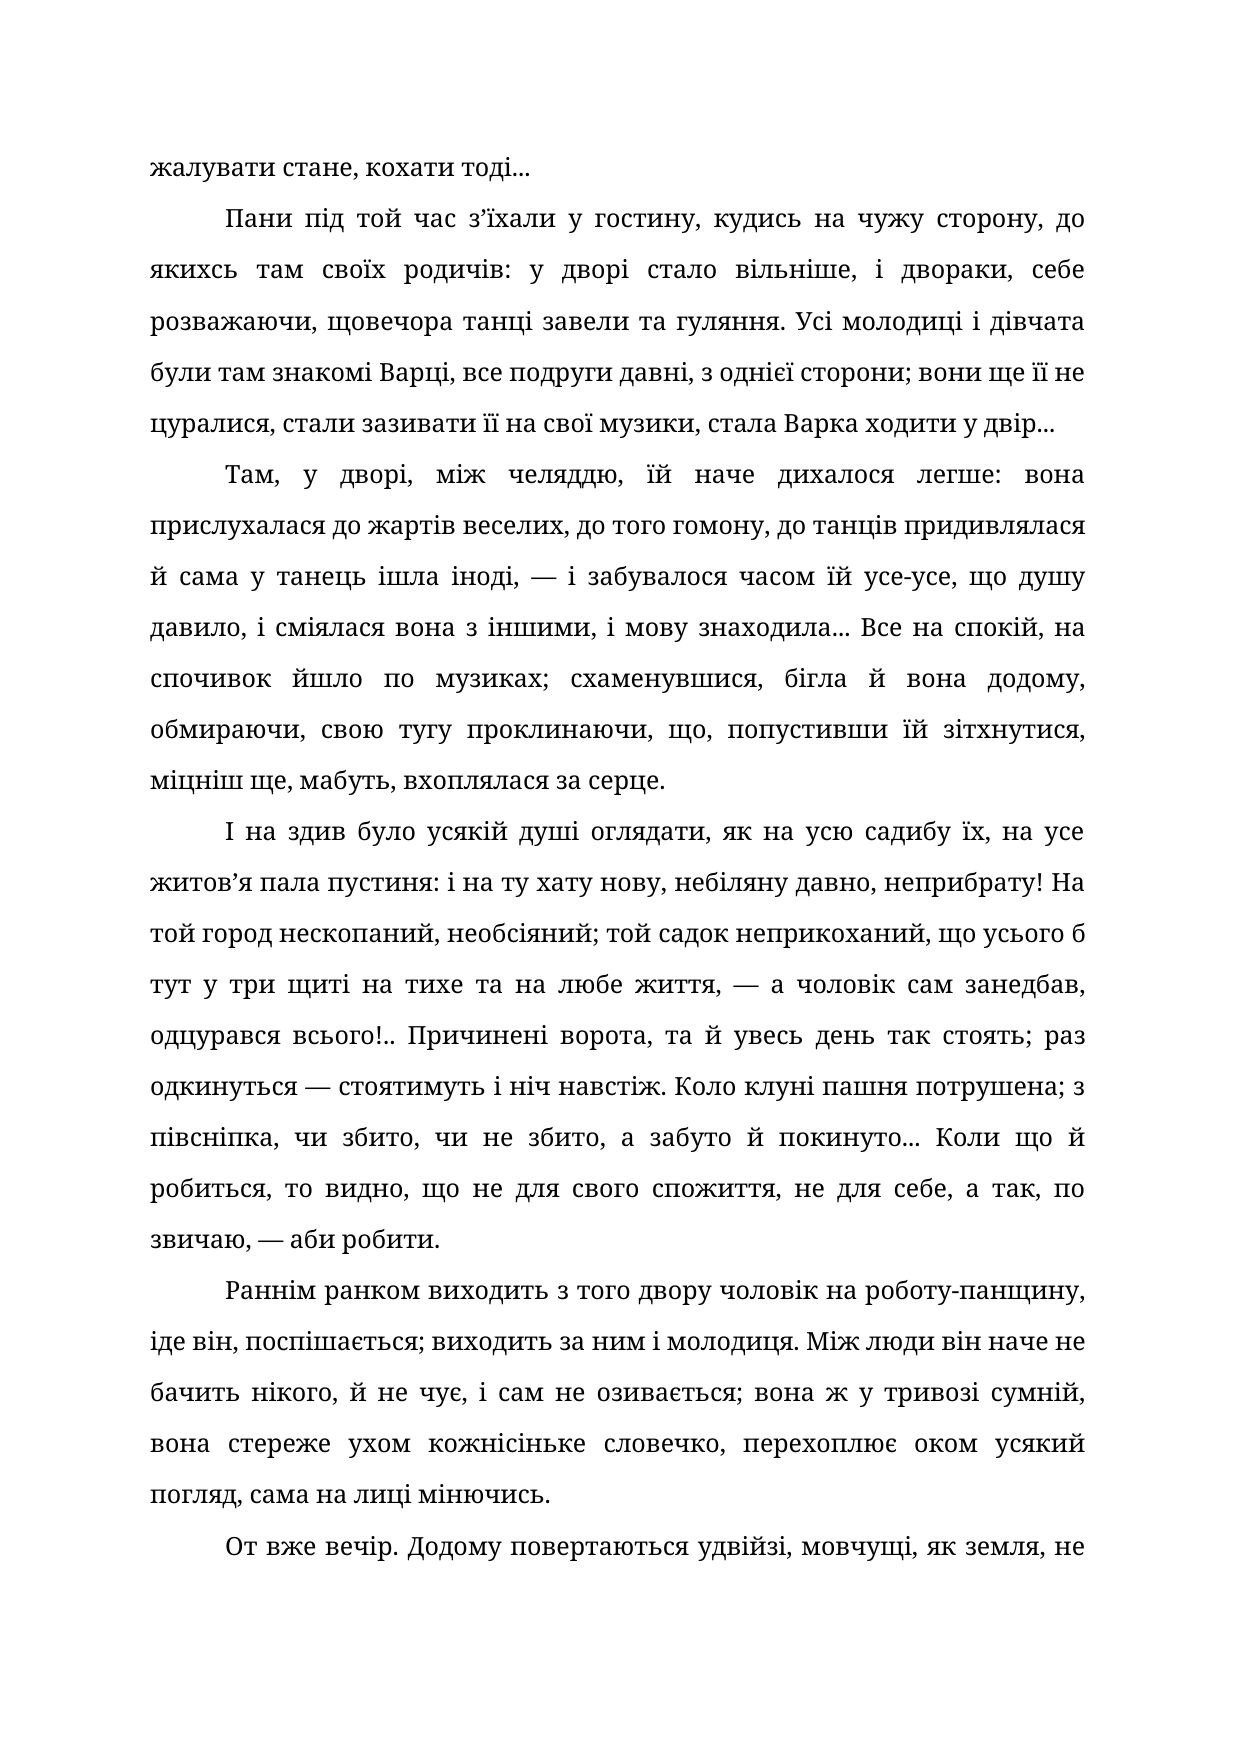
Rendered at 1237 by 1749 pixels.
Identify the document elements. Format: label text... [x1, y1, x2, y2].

text І на здив було усякій душі оглядати, як на усю садибу їх, на усе житов’я пала пустиня: і на ту хату нову, небіляну давно, неприбрату! На той город нескопаний, необсіяний; той садок неприкоханий, що усього б тут у три щиті на тихе та на любе життя, — а чоловік сам занедбав, одцурався всього!.. Причинені ворота, та й увесь день так стоять; раз одкинуться — стоятимуть і ніч навстіж. Коло клуні пашня потрушена; з півсніпка, чи збито, чи не збито, а забуто й покинуто... Коли що й робиться, то видно, що не для свого спожиття, не для себе, а так, по звичаю, — аби робити. [150, 813, 1086, 1256]
text Пани під той час з’їхали у гостину, кудись на чужу сторону, до якихсь там своїх родичів: у дворі стало вільніше, і двораки, себе розважаючи, щовечора танці завели та гуляння. Усі молодиці і дівчата були там знакомі Варці, все подруги давні, з однієї сторони; вони ще її не цуралися, стали зазивати її на свої музики, стала Варка ходити у двір... [150, 201, 1086, 439]
text Раннім ранком виходить з того двору чоловік на роботу-панщину, іде він, поспішається; виходить за ним і молодиця. Між люди він наче не бачить нікого, й не чує, і сам не озивається; вона ж у тривозі сумній, вона стереже ухом кожнісіньке словечко, перехоплює оком усякий погляд, сама на лиці мінючись. [150, 1273, 1086, 1511]
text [150, 1528, 1086, 1562]
text Там, у дворі, між челяддю, їй наче дихалося легше: вона прислухалася до жартів веселих, до того гомону, до танців придивлялася й сама у танець ішла іноді, — і забувалося часом їй усе-усе, що душу давило, і сміялася вона з іншими, і мову знаходила... Все на спокій, на спочивок йшло по музиках; схаменувшися, бігла й вона додому, обмираючи, свою тугу проклинаючи, що, попустивши їй зітхнутися, міцніш ще, мабуть, вхоплялася за серце. [150, 456, 1086, 797]
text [150, 150, 1086, 184]
